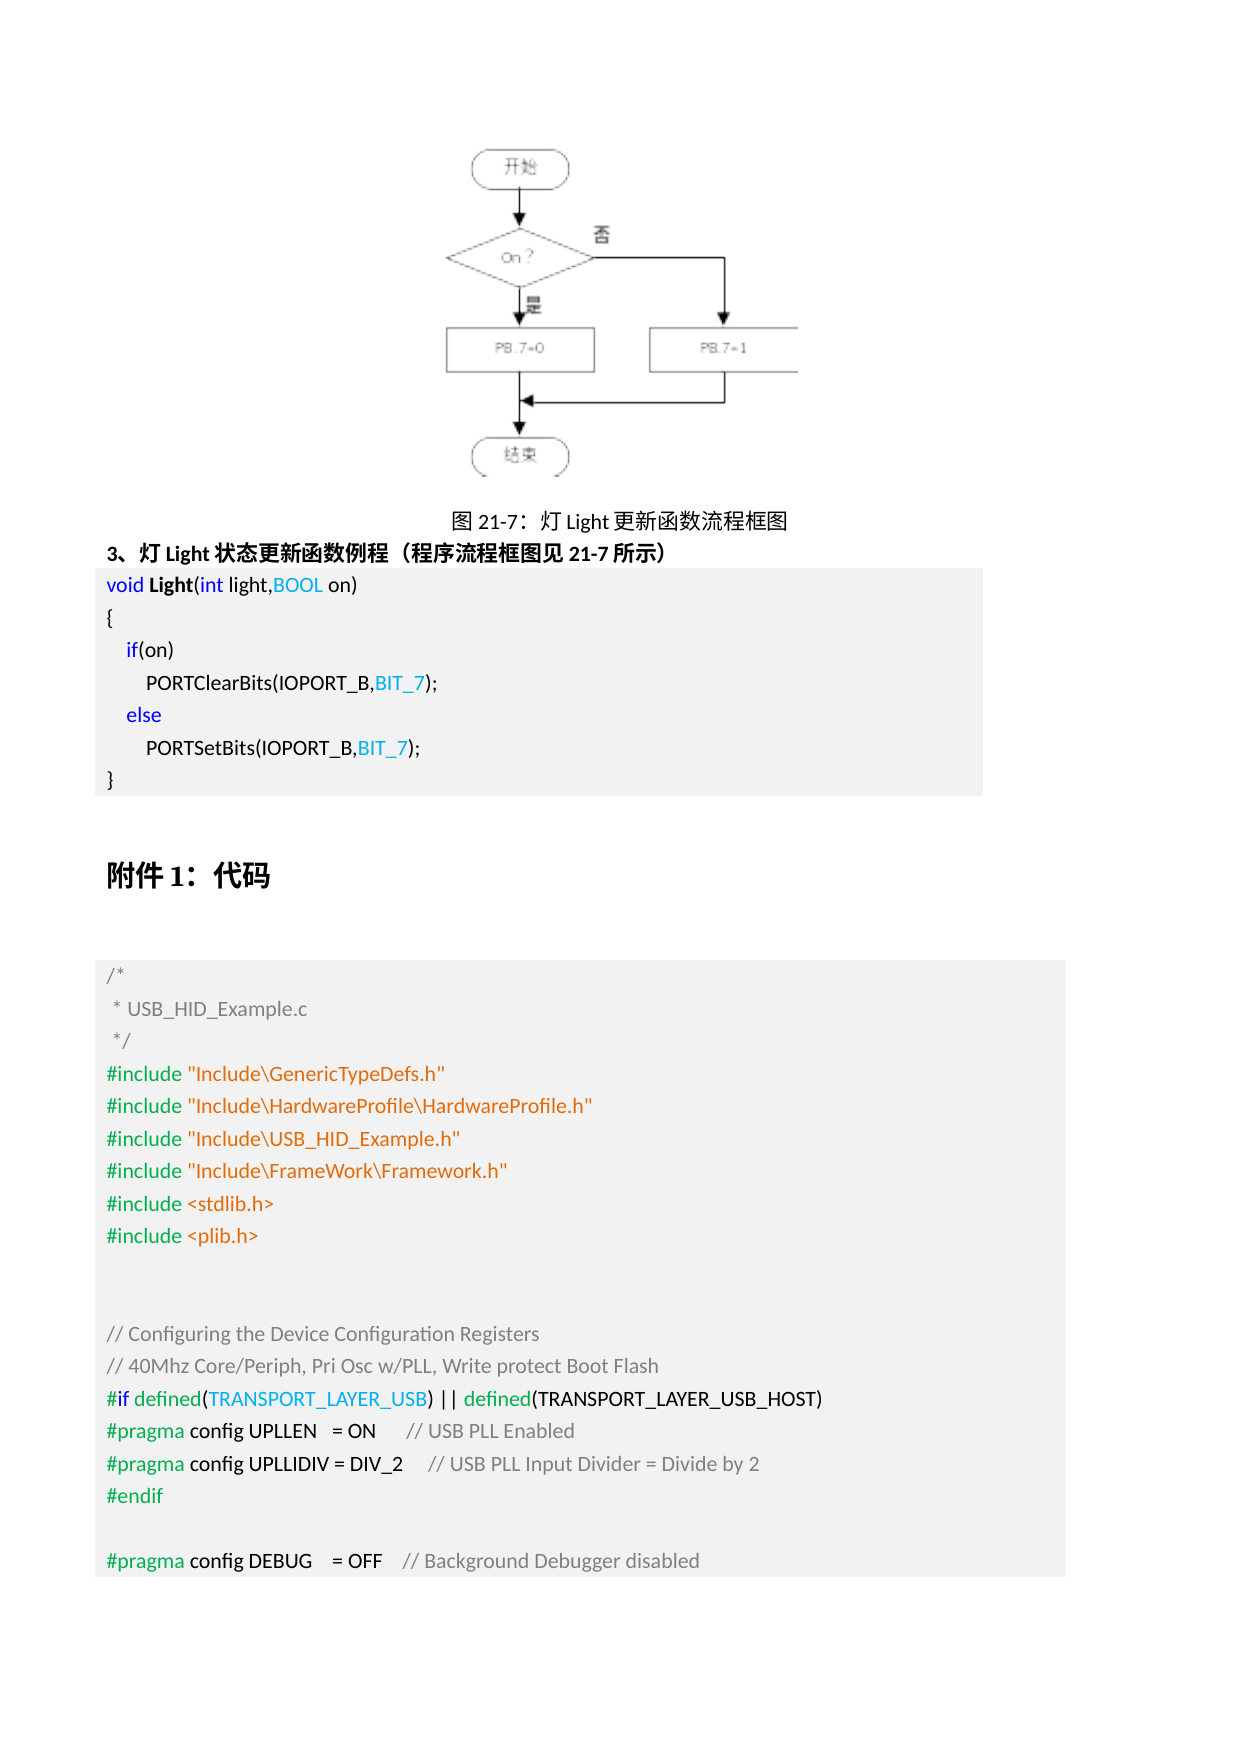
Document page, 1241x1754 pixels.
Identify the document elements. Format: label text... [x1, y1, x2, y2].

subtitle 附件1：代码 [106, 841, 1134, 906]
text 图21-7：灯Light更新函数流程框图 [106, 503, 1134, 536]
text 3、灯Light状态更新函数例程（程序流程框图见21-7所示） [106, 536, 1134, 568]
table_header void Light(int light,BOOL on) { if(on) PORTClearBits(IOPORT_B,BIT_7); else PORTSetBits(IOPORT_B,BIT_7); } [95, 568, 983, 796]
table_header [95, 960, 1066, 1577]
